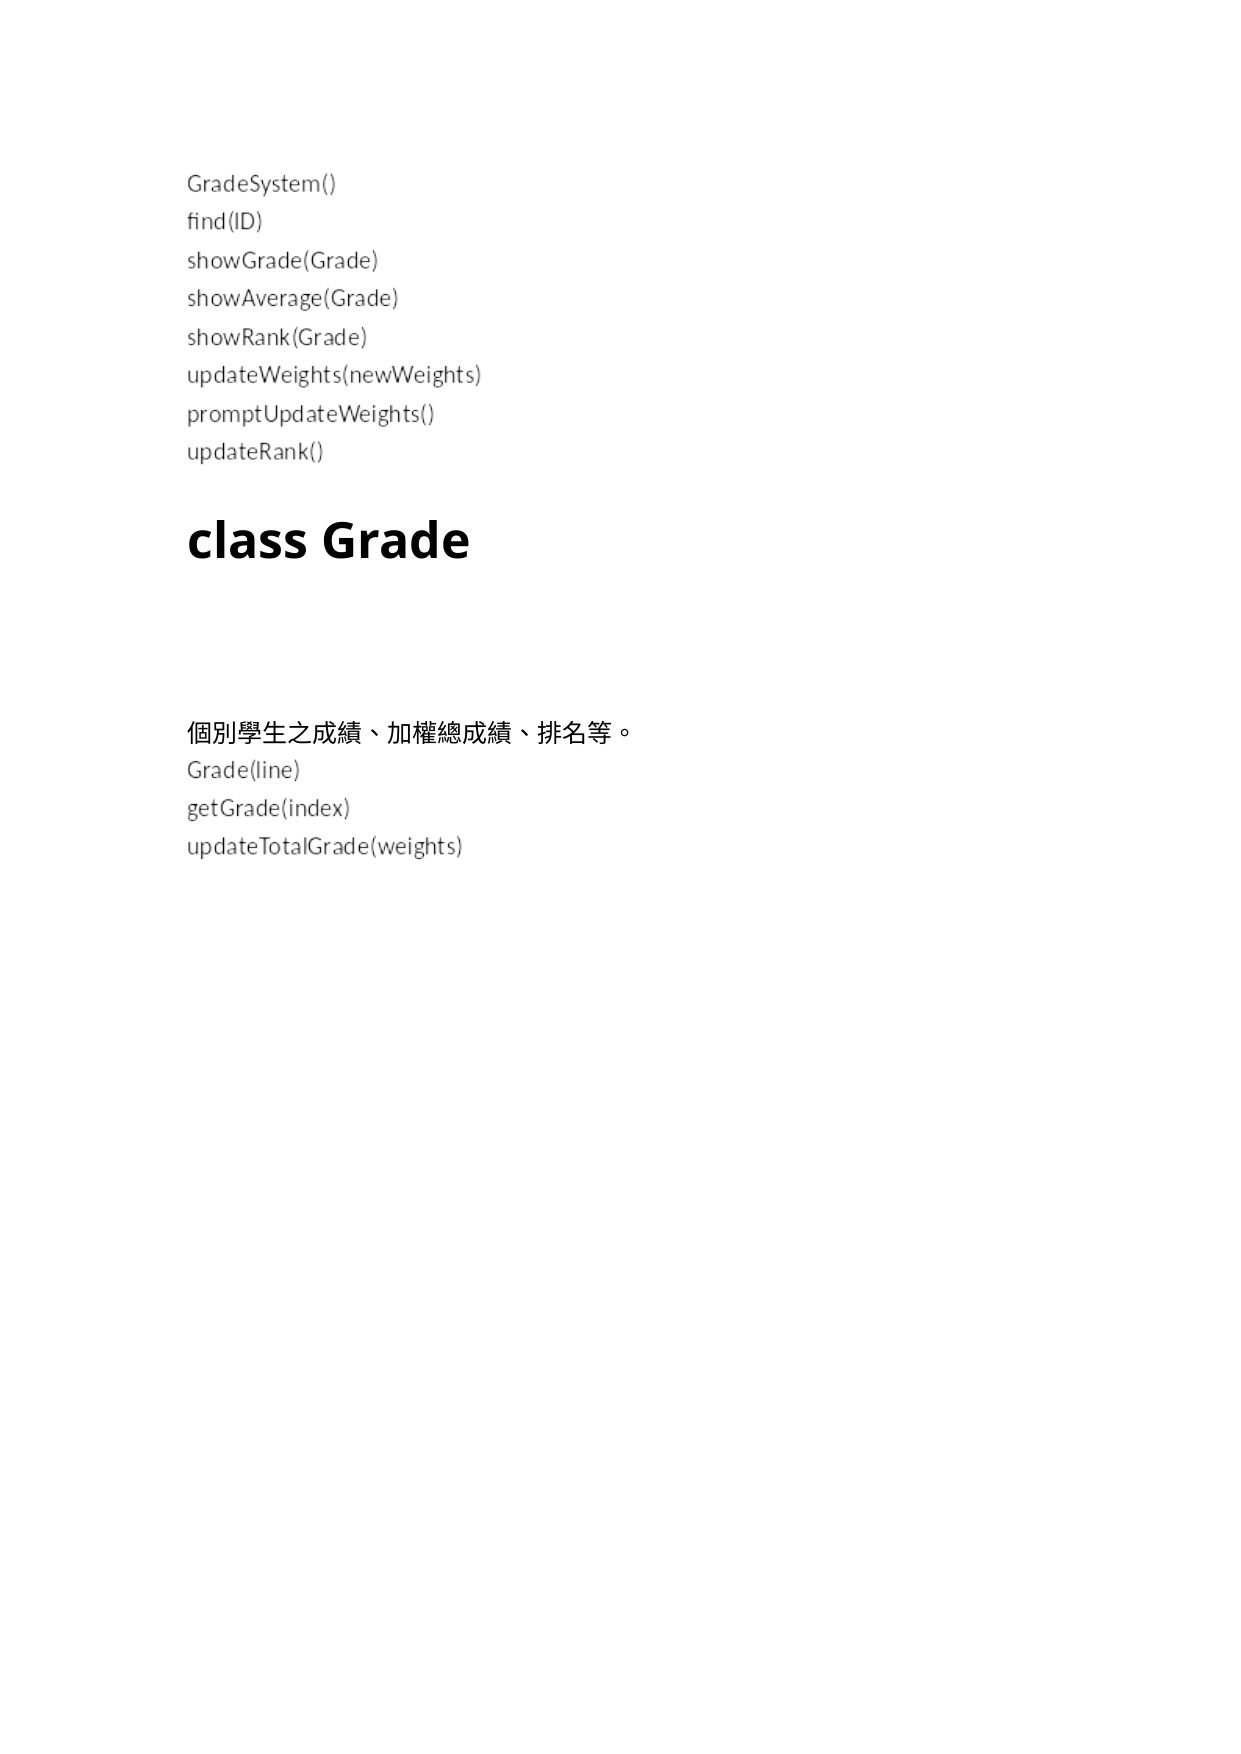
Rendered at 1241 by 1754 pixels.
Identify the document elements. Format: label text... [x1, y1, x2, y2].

text 個別學生之成績、加權總成績、排名等。 [187, 713, 1053, 751]
subtitle class Grade [187, 502, 1053, 577]
